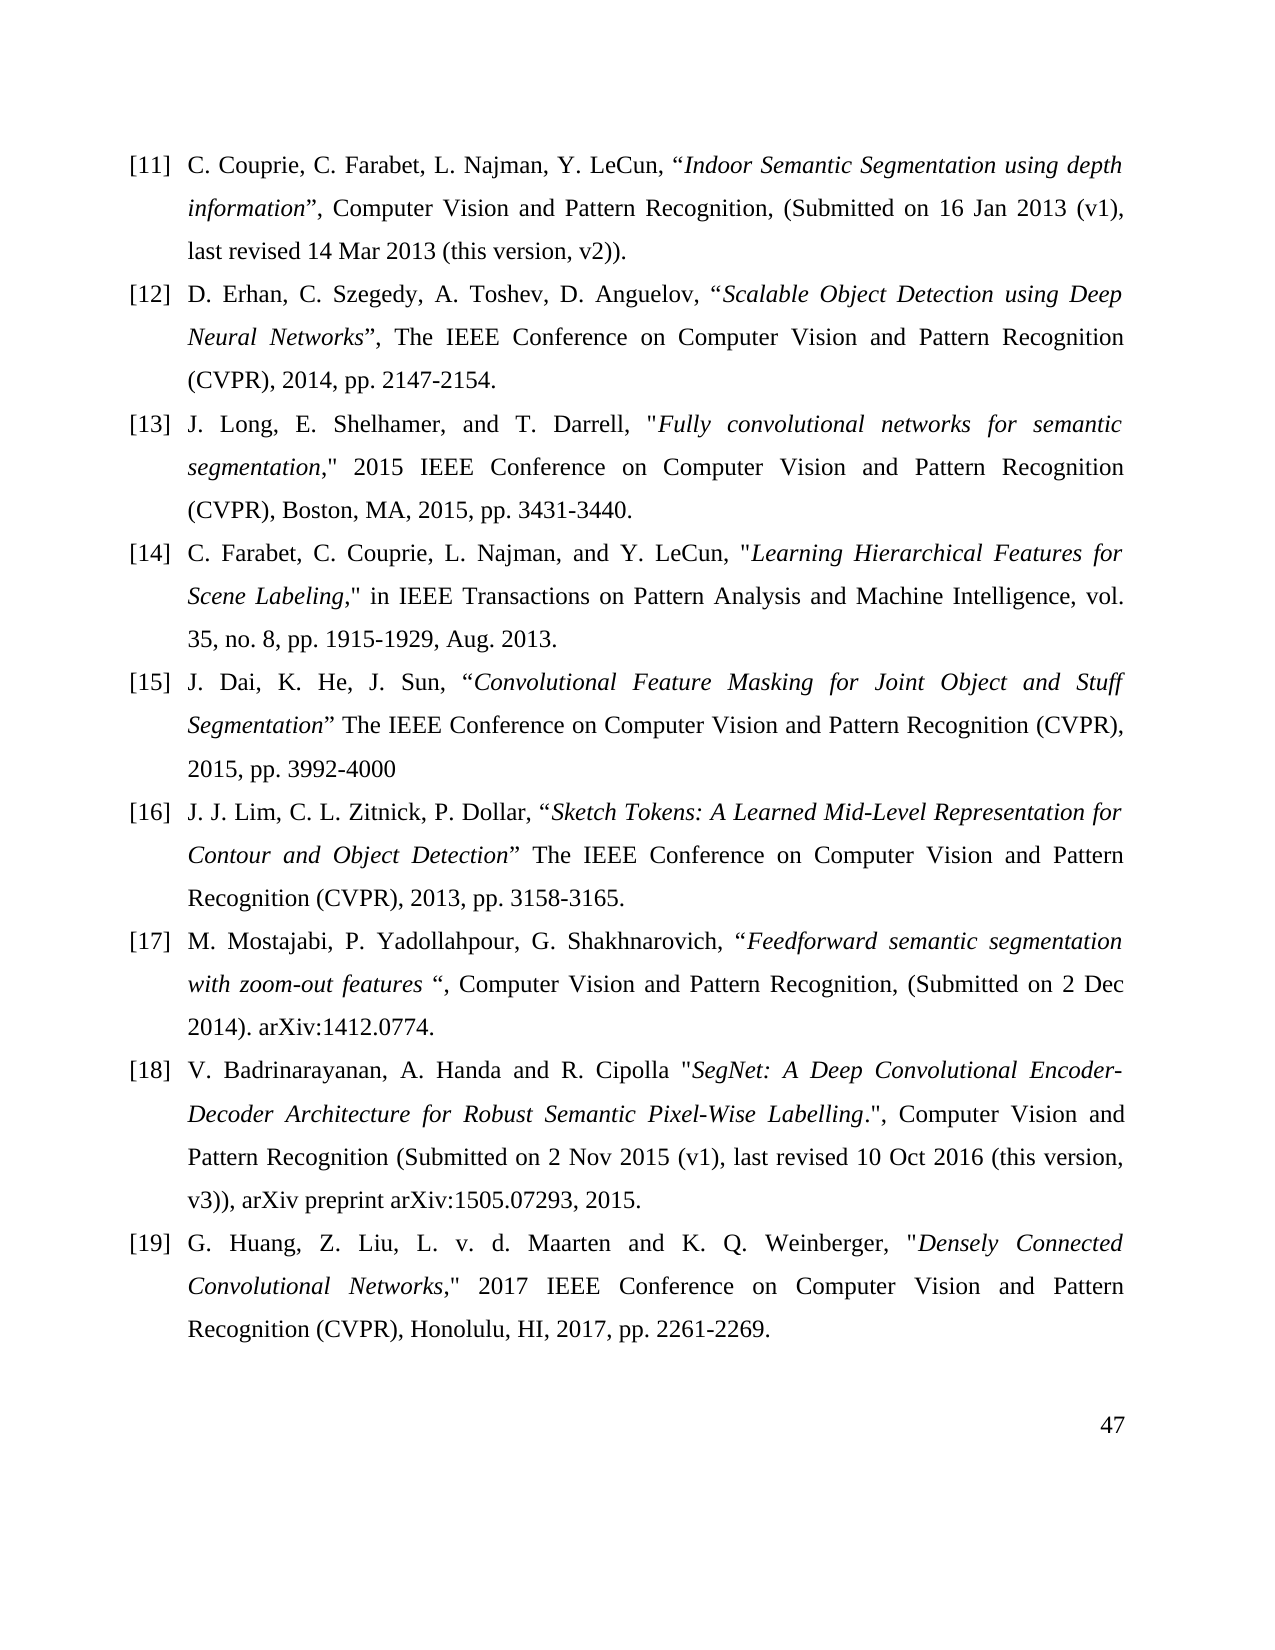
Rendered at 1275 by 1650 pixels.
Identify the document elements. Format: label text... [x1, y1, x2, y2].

list V. Badrinarayanan, A. Handa and R. Cipolla "SegNet: A Deep Convolutional Encoder-Decoder Architecture for Robust Semantic Pixel-Wise Labelling.", Computer Vision and Pattern Recognition (Submitted on 2 Nov 2015 (v1), last revised 10 Oct 2016 (this version, v3)), arXiv preprint arXiv:1505.07293, 2015. [150, 1056, 1125, 1214]
list G. Huang, Z. Liu, L. v. d. Maarten and K. Q. Weinberger, "Densely Connected Convolutional Networks," 2017 IEEE Conference on Computer Vision and Pattern Recognition (CVPR), Honolulu, HI, 2017, pp. 2261-2269. [150, 1228, 1125, 1343]
list C. Farabet, C. Couprie, L. Najman, and Y. LeCun, "Learning Hierarchical Features for Scene Labeling," in IEEE Transactions on Pattern Analysis and Machine Intelligence, vol. 35, no. 8, pp. 1915-1929, Aug. 2013. [150, 538, 1125, 653]
list J. Dai, K. He, J. Sun, “Convolutional Feature Masking for Joint Object and Stuff Segmentation” The IEEE Conference on Computer Vision and Pattern Recognition (CVPR), 2015, pp. 3992-4000 [150, 667, 1125, 782]
list D. Erhan, C. Szegedy, A. Toshev, D. Anguelov, “Scalable Object Detection using Deep Neural Networks”, The IEEE Conference on Computer Vision and Pattern Recognition (CVPR), 2014, pp. 2147-2154. [150, 279, 1125, 394]
list C. Couprie, C. Farabet, L. Najman, Y. LeCun, “Indoor Semantic Segmentation using depth information”, Computer Vision and Pattern Recognition, (Submitted on 16 Jan 2013 (v1), last revised 14 Mar 2013 (this version, v2)). [150, 150, 1125, 265]
list J. J. Lim, C. L. Zitnick, P. Dollar, “Sketch Tokens: A Learned Mid-Level Representation for Contour and Object Detection” The IEEE Conference on Computer Vision and Pattern Recognition (CVPR), 2013, pp. 3158-3165. [150, 797, 1125, 912]
list J. Long, E. Shelhamer, and T. Darrell, "Fully convolutional networks for semantic segmentation," 2015 IEEE Conference on Computer Vision and Pattern Recognition (CVPR), Boston, MA, 2015, pp. 3431-3440. [150, 409, 1125, 524]
list M. Mostajabi, P. Yadollahpour, G. Shakhnarovich, “Feedforward semantic segmentation with zoom-out features “, Computer Vision and Pattern Recognition, (Submitted on 2 Dec 2014). arXiv:1412.0774. [150, 926, 1125, 1041]
